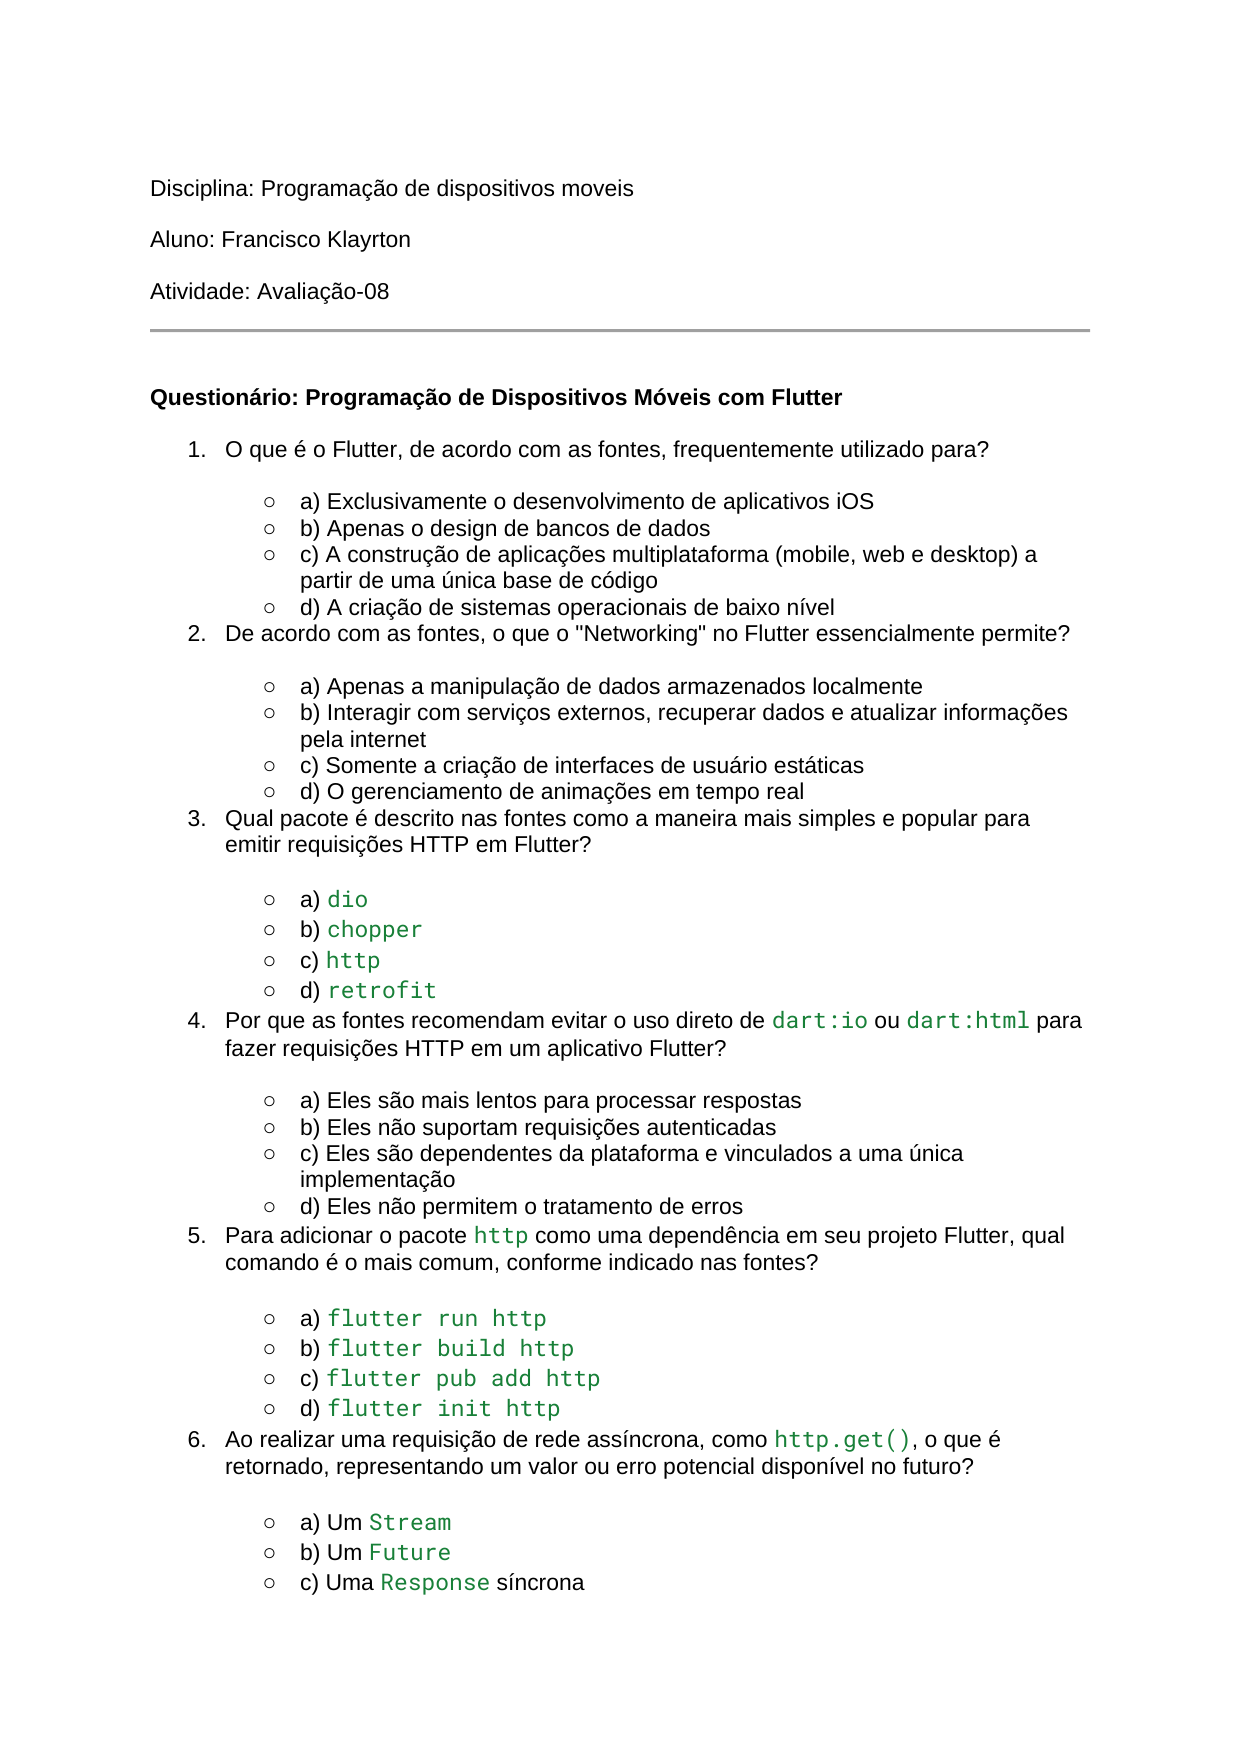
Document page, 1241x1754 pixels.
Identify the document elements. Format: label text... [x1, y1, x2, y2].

list c) Somente a criação de interfaces de usuário estáticas [262, 752, 1090, 778]
list c) A construção de aplicações multiplataforma (mobile, web e desktop) a partir de uma única base de código [262, 541, 1090, 594]
list d) Eles não permitem o tratamento de erros [262, 1193, 1090, 1219]
list a) dio [262, 884, 1090, 914]
list b) flutter build http [262, 1332, 1090, 1362]
list Para adicionar o pacote http como uma dependência em seu projeto Flutter, qual comando é o mais comum, conforme indicado nas fontes? [187, 1219, 1090, 1302]
list d) retrofit [262, 974, 1090, 1004]
list d) flutter init http [262, 1393, 1090, 1423]
list b) Eles não suportam requisições autenticadas [262, 1114, 1090, 1140]
list a) flutter run http [262, 1302, 1090, 1332]
list a) Apenas a manipulação de dados armazenados localmente [262, 673, 1090, 699]
list c) http [262, 944, 1090, 974]
list b) Apenas o design de bancos de dados [262, 515, 1090, 541]
list De acordo com as fontes, o que o "Networking" no Flutter essencialmente permite? [187, 620, 1090, 673]
list Por que as fontes recomendam evitar o uso direto de dart:io ou dart:html para fazer requisições HTTP em um aplicativo Flutter? [187, 1004, 1090, 1087]
text Disciplina: Programação de dispositivos moveis [150, 175, 1090, 201]
list d) O gerenciamento de animações em tempo real [262, 778, 1090, 804]
list b) chopper [262, 914, 1090, 944]
list c) Eles são dependentes da plataforma e vinculados a uma única implementação [262, 1140, 1090, 1193]
list c) Uma Response síncrona [262, 1566, 1090, 1596]
list a) Exclusivamente o desenvolvimento de aplicativos iOS [262, 488, 1090, 515]
text Questionário: Programação de Dispositivos Móveis com Flutter [150, 384, 1090, 411]
list d) A criação de sistemas operacionais de baixo nível [262, 594, 1090, 620]
list c) flutter pub add http [262, 1362, 1090, 1393]
text Atividade: Avaliação-08 [150, 278, 1090, 304]
text Aluno: Francisco Klayrton [150, 226, 1090, 253]
list b) Interagir com serviços externos, recuperar dados e atualizar informações pela internet [262, 699, 1090, 752]
list Ao realizar uma requisição de rede assíncrona, como http.get(), o que é retornado, representando um valor ou erro potencial disponível no futuro? [187, 1423, 1090, 1506]
list O que é o Flutter, de acordo com as fontes, frequentemente utilizado para? [187, 436, 1090, 488]
list a) Eles são mais lentos para processar respostas [262, 1087, 1090, 1114]
list b) Um Future [262, 1536, 1090, 1566]
list Qual pacote é descrito nas fontes como a maneira mais simples e popular para emitir requisições HTTP em Flutter? [187, 804, 1090, 884]
list a) Um Stream [262, 1506, 1090, 1536]
